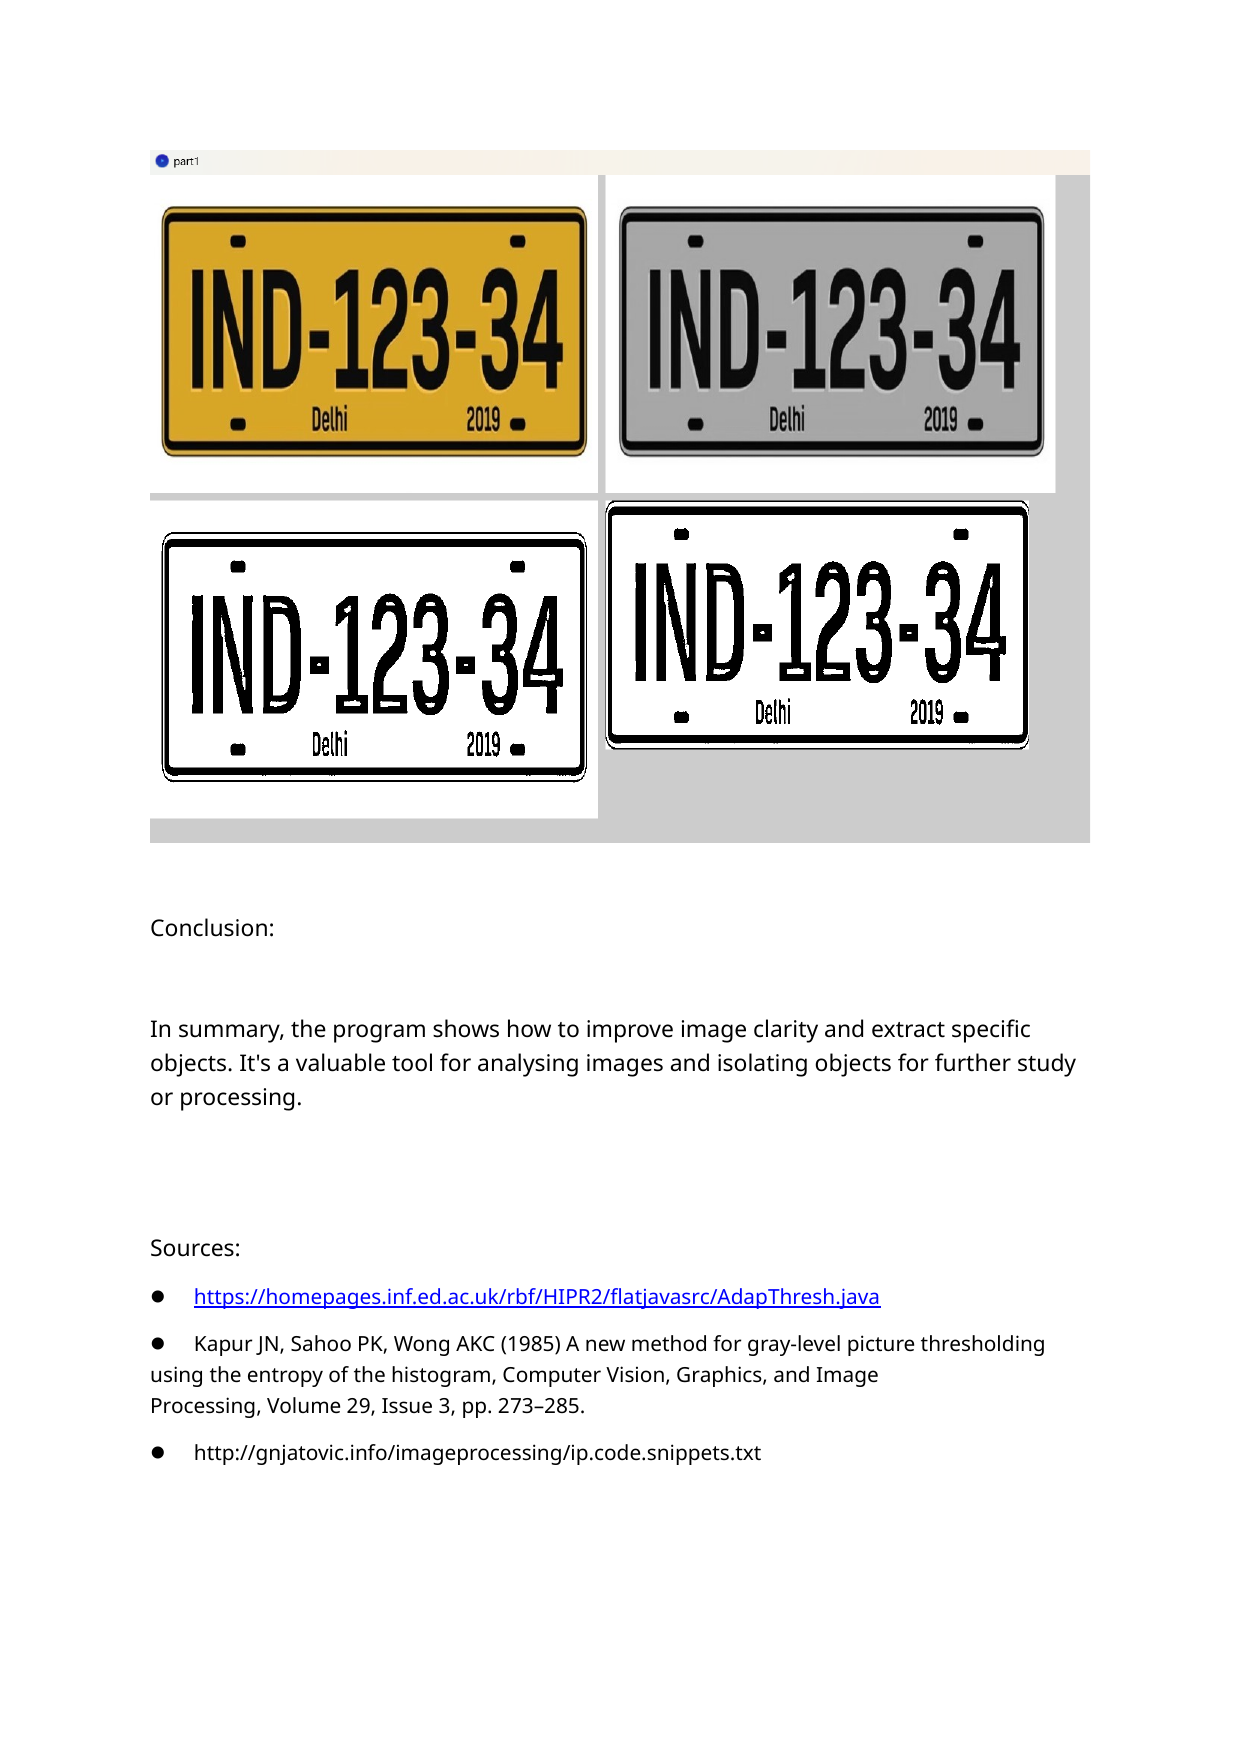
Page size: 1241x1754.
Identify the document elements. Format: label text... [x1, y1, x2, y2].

text Processing, Volume 29, Issue 3, pp. 273–285. [150, 1391, 1090, 1419]
list https://homepages.inf.ed.ac.uk/rbf/HIPR2/flatjavasrc/AdapThresh.java [150, 1282, 1090, 1311]
text using the entropy of the histogram, Computer Vision, Graphics, and Image [150, 1360, 1090, 1388]
text Conclusion: [150, 912, 1090, 943]
text In summary, the program shows how to improve image clarity and extract specific objects. It's a valuable tool for analysing images and isolating objects for further study or processing. [150, 1013, 1090, 1112]
picture [150, 150, 1091, 843]
list http://gnjatovic.info/imageprocessing/ip.code.snippets.txt [150, 1438, 1090, 1466]
text Sources: [150, 1232, 1090, 1263]
list Kapur JN, Sahoo PK, Wong AKC (1985) A new method for gray-level picture thresholding [150, 1329, 1090, 1358]
